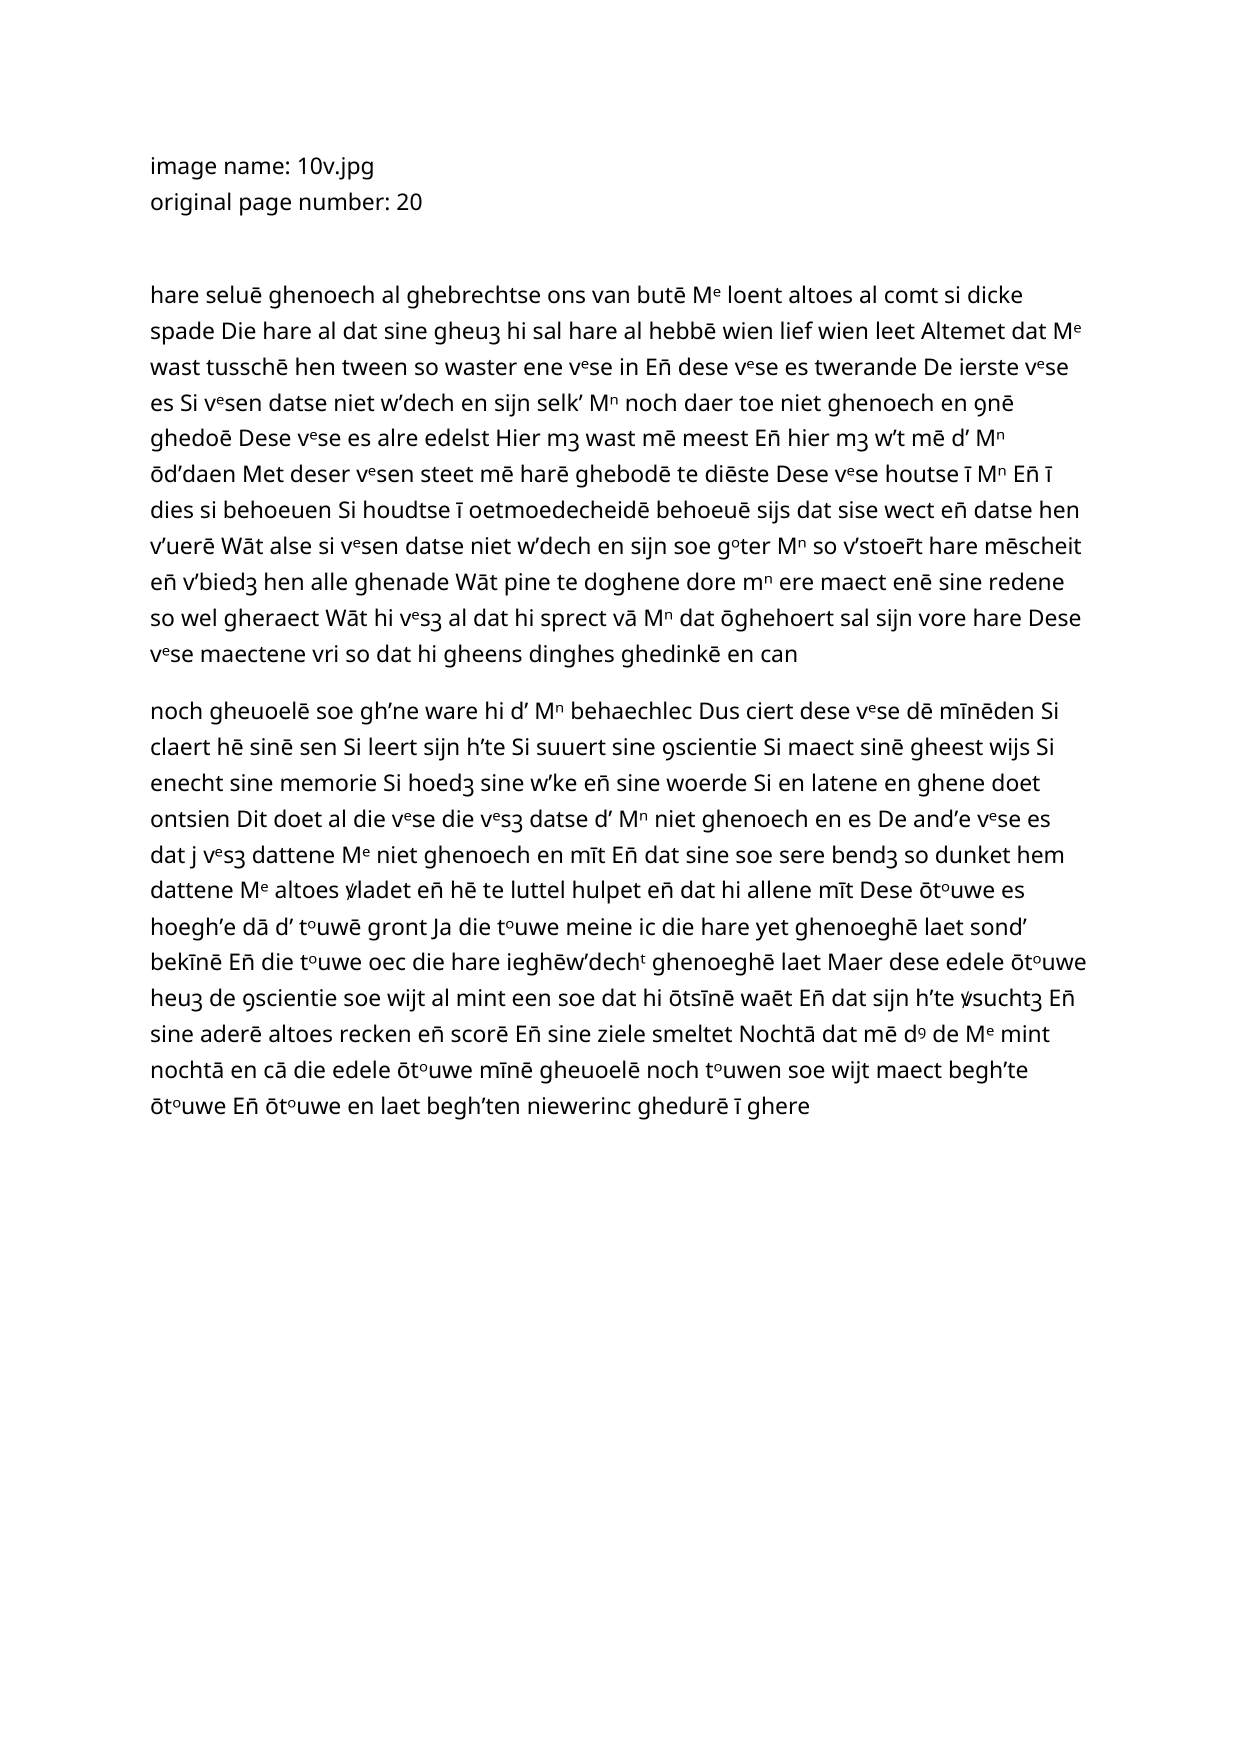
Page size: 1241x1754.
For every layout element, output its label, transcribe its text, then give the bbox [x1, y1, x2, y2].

text hare seluē ghenoech al ghebrechtse ons van butē Mᵉ loent altoes al comt si dicke spade Die hare al dat sine gheuꝫ hi sal hare al hebbē wien lief wien leet Altemet dat Mᵉ wast tusschē hen tween so waster ene vᵉse in En̄ dese vᵉse es twerande De ierste vᵉse es Si vᵉsen datse niet wʼdech en sijn selkʼ Mⁿ noch daer toe niet ghenoech en ꝯnē ghedoē Dese vᵉse es alre edelst Hier mꝫ wast mē meest En̄ hier mꝫ wʼt mē dʼ Mⁿ ōdʼdaen Met deser vᵉsen steet mē harē ghebodē te diēste Dese vᵉse houtse ī Mⁿ En̄ ī dies si behoeuen Si houdtse ī oetmoedecheidē behoeuē sijs dat sise wect en̄ datse hen vʼuerē Wāt alse si vᵉsen datse niet wʼdech en sijn soe gᵒter Mⁿ so vʼstoer̄t hare mēscheit en̄ vʼbiedꝫ hen alle ghenade Wāt pine te doghene dore mⁿ ere maect enē sine redene so wel gheraect Wāt hi vᵉsꝫ al dat hi sprect vā Mⁿ dat ōghehoert sal sijn vore hare Dese vᵉse maectene vri so dat hi gheens dinghes ghedinkē en can [150, 279, 1090, 669]
text image name: 10v.jpg original page number: 20 [150, 150, 1090, 253]
text noch gheuoelē soe ghʼne ware hi dʼ Mⁿ behaechlec Dus ciert dese vᵉse dē mīnēden Si claert hē sinē sen Si leert sijn hʼte Si suuert sine ꝯscientie Si maect sinē gheest wijs Si enecht sine memorie Si hoedꝫ sine wʼke en̄ sine woerde Si en latene en ghene doet ontsien Dit doet al die vᵉse die vᵉsꝫ datse dʼ Mⁿ niet ghenoech en es De andʼe vᵉse es dat j vᵉsꝫ dattene Mᵉ niet ghenoech en mīt En̄ dat sine soe sere bendꝫ so dunket hem dattene Mᵉ altoes ꝟladet en̄ hē te luttel hulpet en̄ dat hi allene mīt Dese ōtᵒuwe es hoeghʼe dā dʼ tᵒuwē gront Ja die tᵒuwe meine ic die hare yet ghenoeghē laet sondʼ bekīnē En̄ die tᵒuwe oec die hare ieghēwʼdechᵗ ghenoeghē laet Maer dese edele ōtᵒuwe heuꝫ de ꝯscientie soe wijt al mint een soe dat hi ōtsīnē waēt En̄ dat sijn hʼte ꝟsuchtꝫ En̄ sine aderē altoes recken en̄ scorē En̄ sine ziele smeltet Nochtā dat mē dꝰ de Mᵉ mint nochtā en cā die edele ōtᵒuwe mīnē gheuoelē noch tᵒuwen soe wijt maect beghʼte ōtᵒuwe En̄ ōtᵒuwe en laet beghʼten niewerinc ghedurē ī ghere [150, 695, 1090, 1121]
